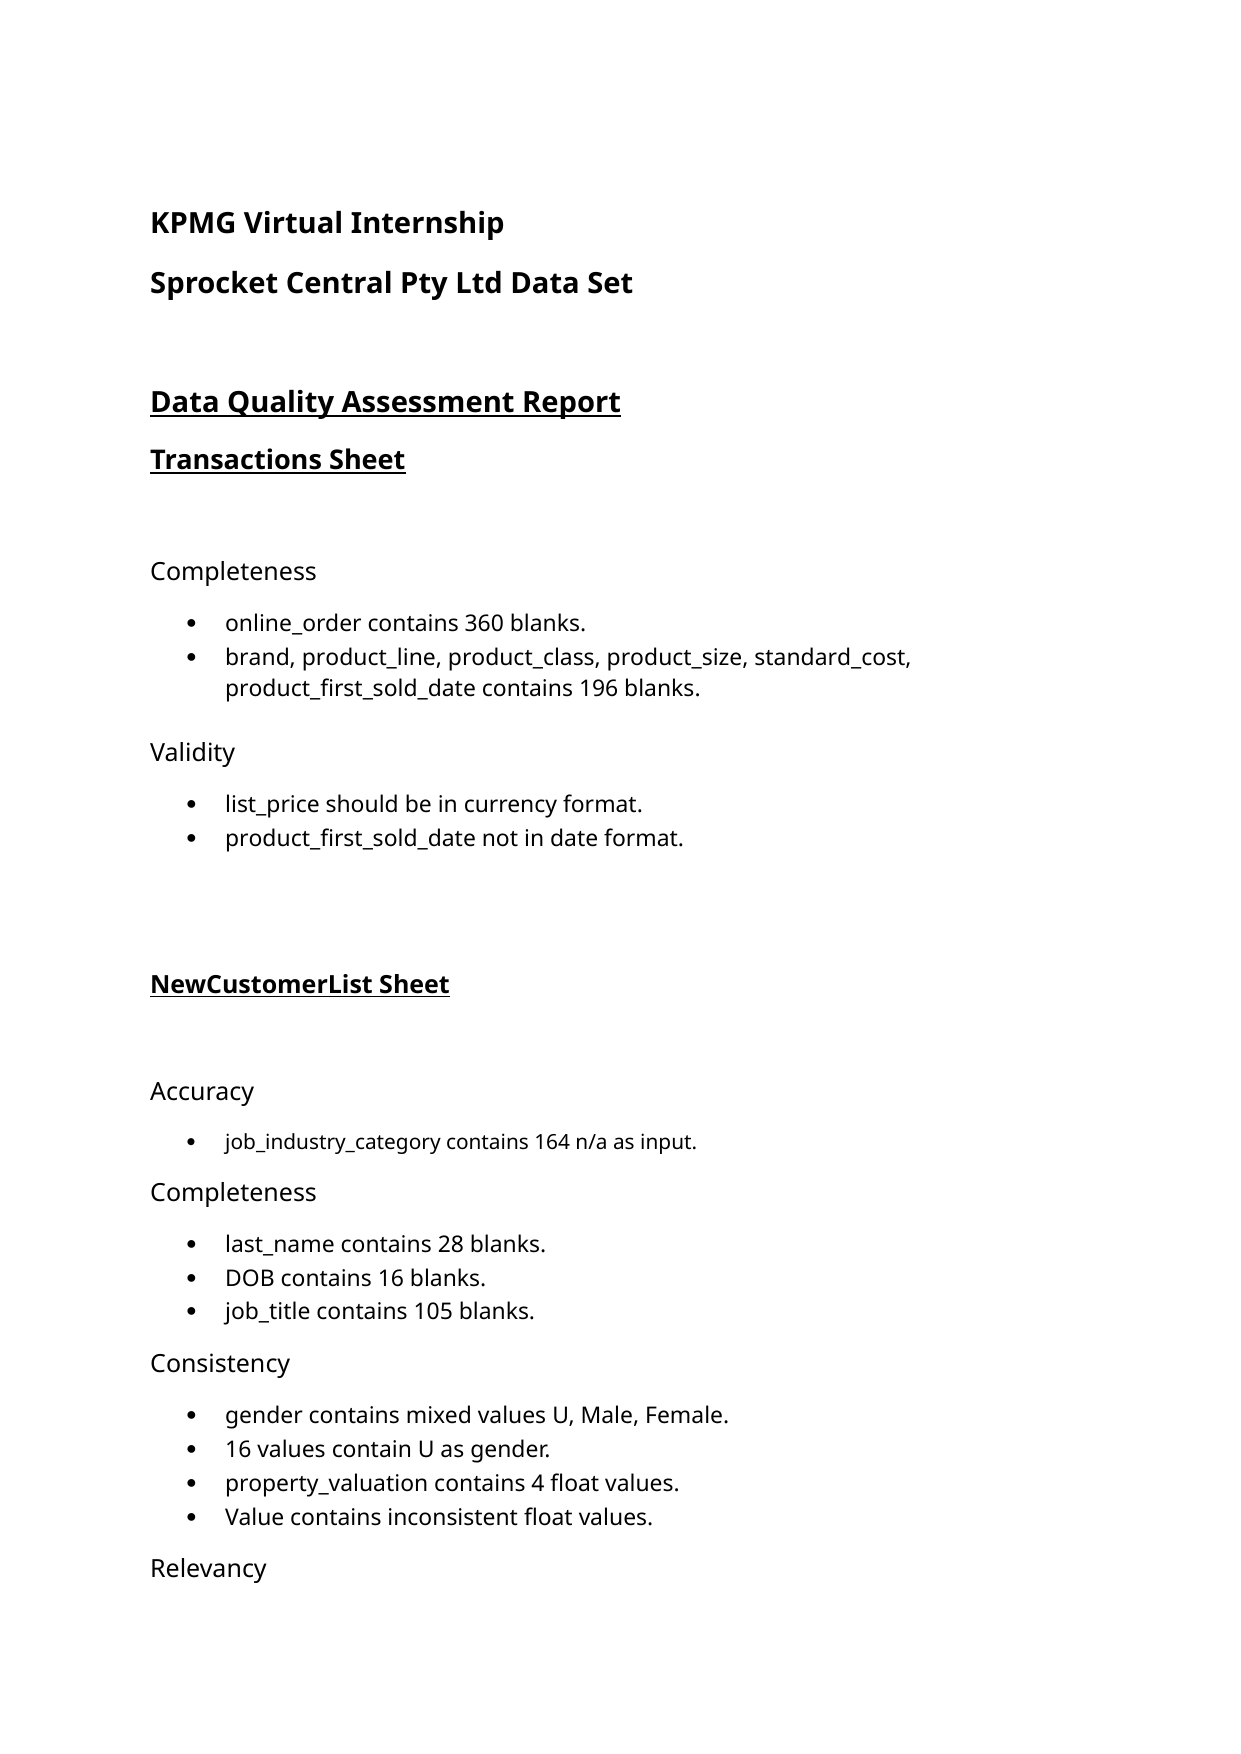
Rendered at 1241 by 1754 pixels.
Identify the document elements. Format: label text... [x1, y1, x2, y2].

list product_first_sold_date not in date format. [187, 822, 1090, 853]
list last_name contains 28 blanks. [187, 1228, 1090, 1259]
text Completeness [150, 554, 1090, 588]
list list_price should be in currency format. [187, 788, 1090, 819]
text Accuracy [150, 1074, 1090, 1108]
text Consistency [150, 1346, 1090, 1380]
text Validity [150, 734, 1090, 769]
list property_valuation contains 4 float values. [187, 1467, 1090, 1498]
list job_title contains 105 blanks. [187, 1295, 1090, 1327]
text KPMG Virtual Internship [150, 203, 1090, 242]
text Data Quality Assessment Report [150, 381, 1090, 421]
list DOB contains 16 blanks. [187, 1262, 1090, 1293]
list Value contains inconsistent float values. [187, 1500, 1090, 1532]
text Transactions Sheet [150, 441, 1090, 478]
list 16 values contain U as gender. [187, 1433, 1090, 1464]
text Completeness [150, 1174, 1090, 1208]
list job_industry_category contains 164 n/a as input. [187, 1127, 1090, 1156]
list gender contains mixed values U, Male, Female. [187, 1399, 1090, 1430]
text Relevancy [150, 1551, 1090, 1585]
list brand, product_line, product_class, product_size, standard_cost, product_first_sold_date contains 196 blanks. [187, 641, 1090, 703]
list online_order contains 360 blanks. [187, 607, 1090, 638]
text NewCustomerList Sheet [150, 967, 1090, 1001]
text Sprocket Central Pty Ltd Data Set [150, 262, 1090, 302]
